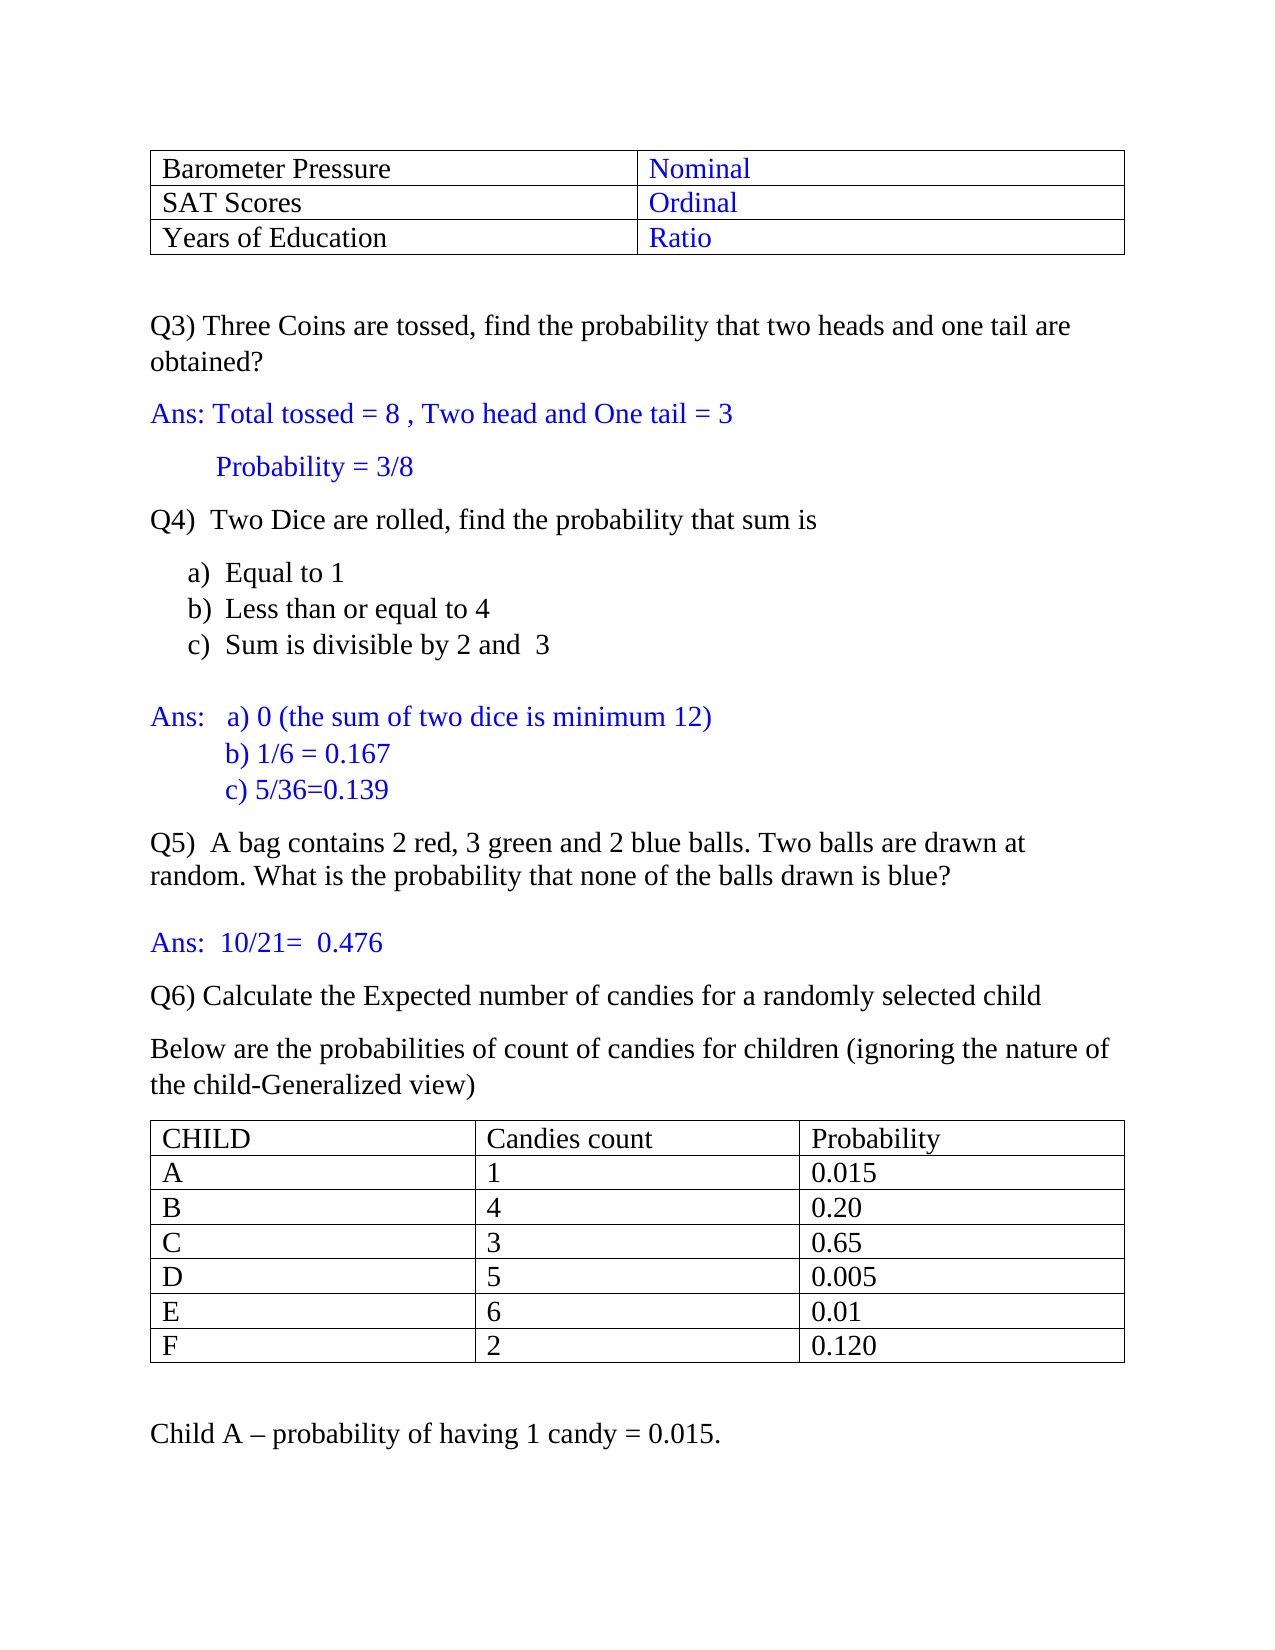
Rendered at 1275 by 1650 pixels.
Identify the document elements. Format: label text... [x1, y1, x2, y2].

table_header CHILD [151, 1121, 475, 1154]
table_cell 0.20 [800, 1190, 1124, 1224]
table_cell 6 [476, 1294, 799, 1327]
table_cell 2 [476, 1329, 799, 1362]
table_cell Nominal [638, 151, 1124, 184]
table_cell D [151, 1259, 475, 1293]
text Ans: 10/21= 0.476 [150, 925, 1125, 959]
table_cell 0.65 [800, 1225, 1124, 1258]
text Child A – probability of having 1 candy = 0.015. [150, 1416, 1125, 1449]
table_cell 0.120 [800, 1329, 1124, 1362]
table_cell Ratio [638, 220, 1124, 254]
table_cell A [151, 1156, 475, 1189]
list b) 1/6 = 0.167 [150, 736, 1125, 769]
table_cell 0.01 [800, 1294, 1124, 1327]
text Q3) Three Coins are tossed, find the probability that two heads and one tail are obtained? [150, 308, 1125, 377]
table_header Candies count [476, 1121, 799, 1154]
text Q4) Two Dice are rolled, find the probability that sum is [150, 502, 1125, 536]
table_cell SAT Scores [151, 186, 637, 219]
table_cell C [151, 1225, 475, 1258]
table_cell Ordinal [638, 186, 1124, 219]
table_cell Years of Education [151, 220, 637, 254]
list Less than or equal to 4 [187, 591, 1125, 625]
list Equal to 1 [187, 555, 1125, 588]
table_cell 3 [476, 1225, 799, 1258]
table_cell 0.015 [800, 1156, 1124, 1189]
table_cell B [151, 1190, 475, 1224]
list Ans: a) 0 (the sum of two dice is minimum 12) [150, 699, 1125, 733]
text Probability = 3/8 [150, 449, 1125, 483]
table_cell 5 [476, 1259, 799, 1293]
table_cell F [151, 1329, 475, 1362]
table_cell 1 [476, 1156, 799, 1189]
table_cell 4 [476, 1190, 799, 1224]
text Q6) Calculate the Expected number of candies for a randomly selected child [150, 978, 1125, 1012]
text Below are the probabilities of count of candies for children (ignoring the nature of the child-Generalized view) [150, 1031, 1125, 1101]
list c) 5/36=0.139 [150, 772, 1125, 805]
table_header Probability [800, 1121, 1124, 1154]
list Sum is divisible by 2 and 3 [187, 627, 1125, 661]
table_cell 0.005 [800, 1259, 1124, 1293]
text Ans: Total tossed = 8 , Two head and One tail = 3 [150, 397, 1125, 430]
table_cell E [151, 1294, 475, 1327]
text Q5) A bag contains 2 red, 3 green and 2 blue balls. Two balls are drawn at random. What is the probability that none of the balls drawn is blue? [150, 825, 1125, 892]
table_cell Barometer Pressure [151, 151, 637, 184]
